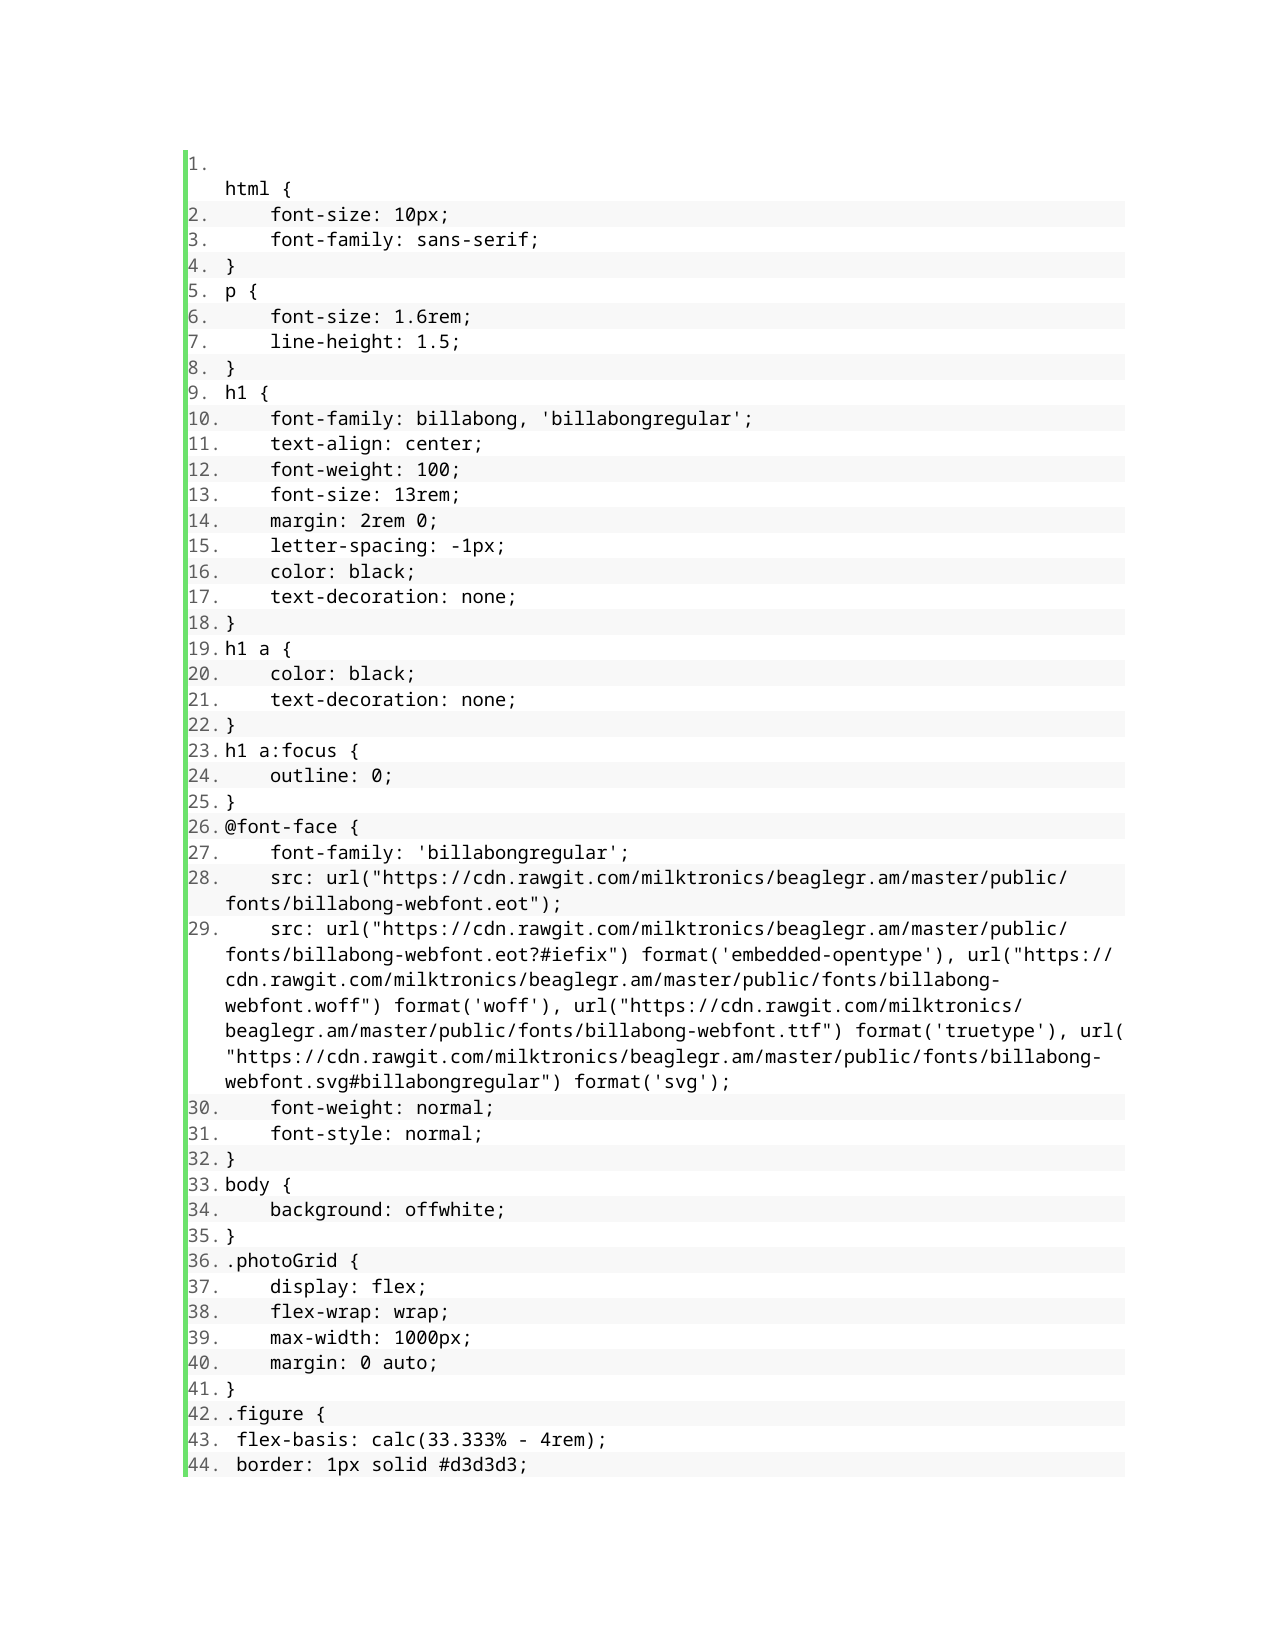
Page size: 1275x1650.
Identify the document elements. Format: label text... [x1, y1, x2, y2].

list line-height: 1.5; [188, 329, 1125, 354]
list outline: 0; [188, 762, 1125, 788]
list margin: 2rem 0; [188, 507, 1125, 533]
list @font-face { [188, 813, 1125, 839]
list } [188, 788, 1125, 813]
list p { [188, 278, 1125, 303]
list src: url("https://cdn.rawgit.com/milktronics/beaglegr.am/master/public/fonts/billabong-webfont.eot?#iefix") format('embedded-opentype'), url("https://cdn.rawgit.com/milktronics/beaglegr.am/master/public/fonts/billabong-webfont.woff") format('woff'), url("https://cdn.rawgit.com/milktronics/beaglegr.am/master/public/fonts/billabong-webfont.ttf") format('truetype'), url("https://cdn.rawgit.com/milktronics/beaglegr.am/master/public/fonts/billabong-webfont.svg#billabongregular") format('svg'); [188, 916, 1125, 1094]
list } [188, 609, 1125, 635]
list font-size: 1.6rem; [188, 303, 1125, 329]
list text-align: center; [188, 431, 1125, 456]
list } [188, 711, 1125, 737]
list font-weight: normal; [188, 1094, 1125, 1120]
list } [188, 1145, 1125, 1171]
list font-family: sans-serif; [188, 227, 1125, 252]
list max-width: 1000px; [188, 1324, 1125, 1349]
list html { [188, 150, 1125, 201]
list color: black; [188, 660, 1125, 686]
list } [188, 354, 1125, 380]
list font-weight: 100; [188, 456, 1125, 482]
list h1 a:focus { [188, 737, 1125, 762]
list flex-wrap: wrap; [188, 1298, 1125, 1324]
list letter-spacing: -1px; [188, 533, 1125, 558]
list font-family: 'billabongregular'; [188, 839, 1125, 864]
list text-decoration: none; [188, 686, 1125, 711]
list src: url("https://cdn.rawgit.com/milktronics/beaglegr.am/master/public/fonts/billabong-webfont.eot"); [188, 864, 1125, 916]
list font-family: billabong, 'billabongregular'; [188, 405, 1125, 431]
list border: 1px solid #d3d3d3; [188, 1452, 1125, 1477]
list } [188, 252, 1125, 278]
list h1 a { [188, 635, 1125, 660]
list } [188, 1375, 1125, 1401]
list flex-basis: calc(33.333% - 4rem); [188, 1426, 1125, 1452]
list font-size: 13rem; [188, 482, 1125, 507]
list font-style: normal; [188, 1120, 1125, 1145]
list .figure { [188, 1401, 1125, 1426]
list .photoGrid { [188, 1247, 1125, 1273]
list font-size: 10px; [188, 201, 1125, 227]
list } [188, 1222, 1125, 1247]
list h1 { [188, 380, 1125, 405]
list margin: 0 auto; [188, 1349, 1125, 1375]
list color: black; [188, 558, 1125, 584]
list body { [188, 1171, 1125, 1196]
list text-decoration: none; [188, 584, 1125, 609]
list background: offwhite; [188, 1196, 1125, 1222]
list display: flex; [188, 1273, 1125, 1298]
